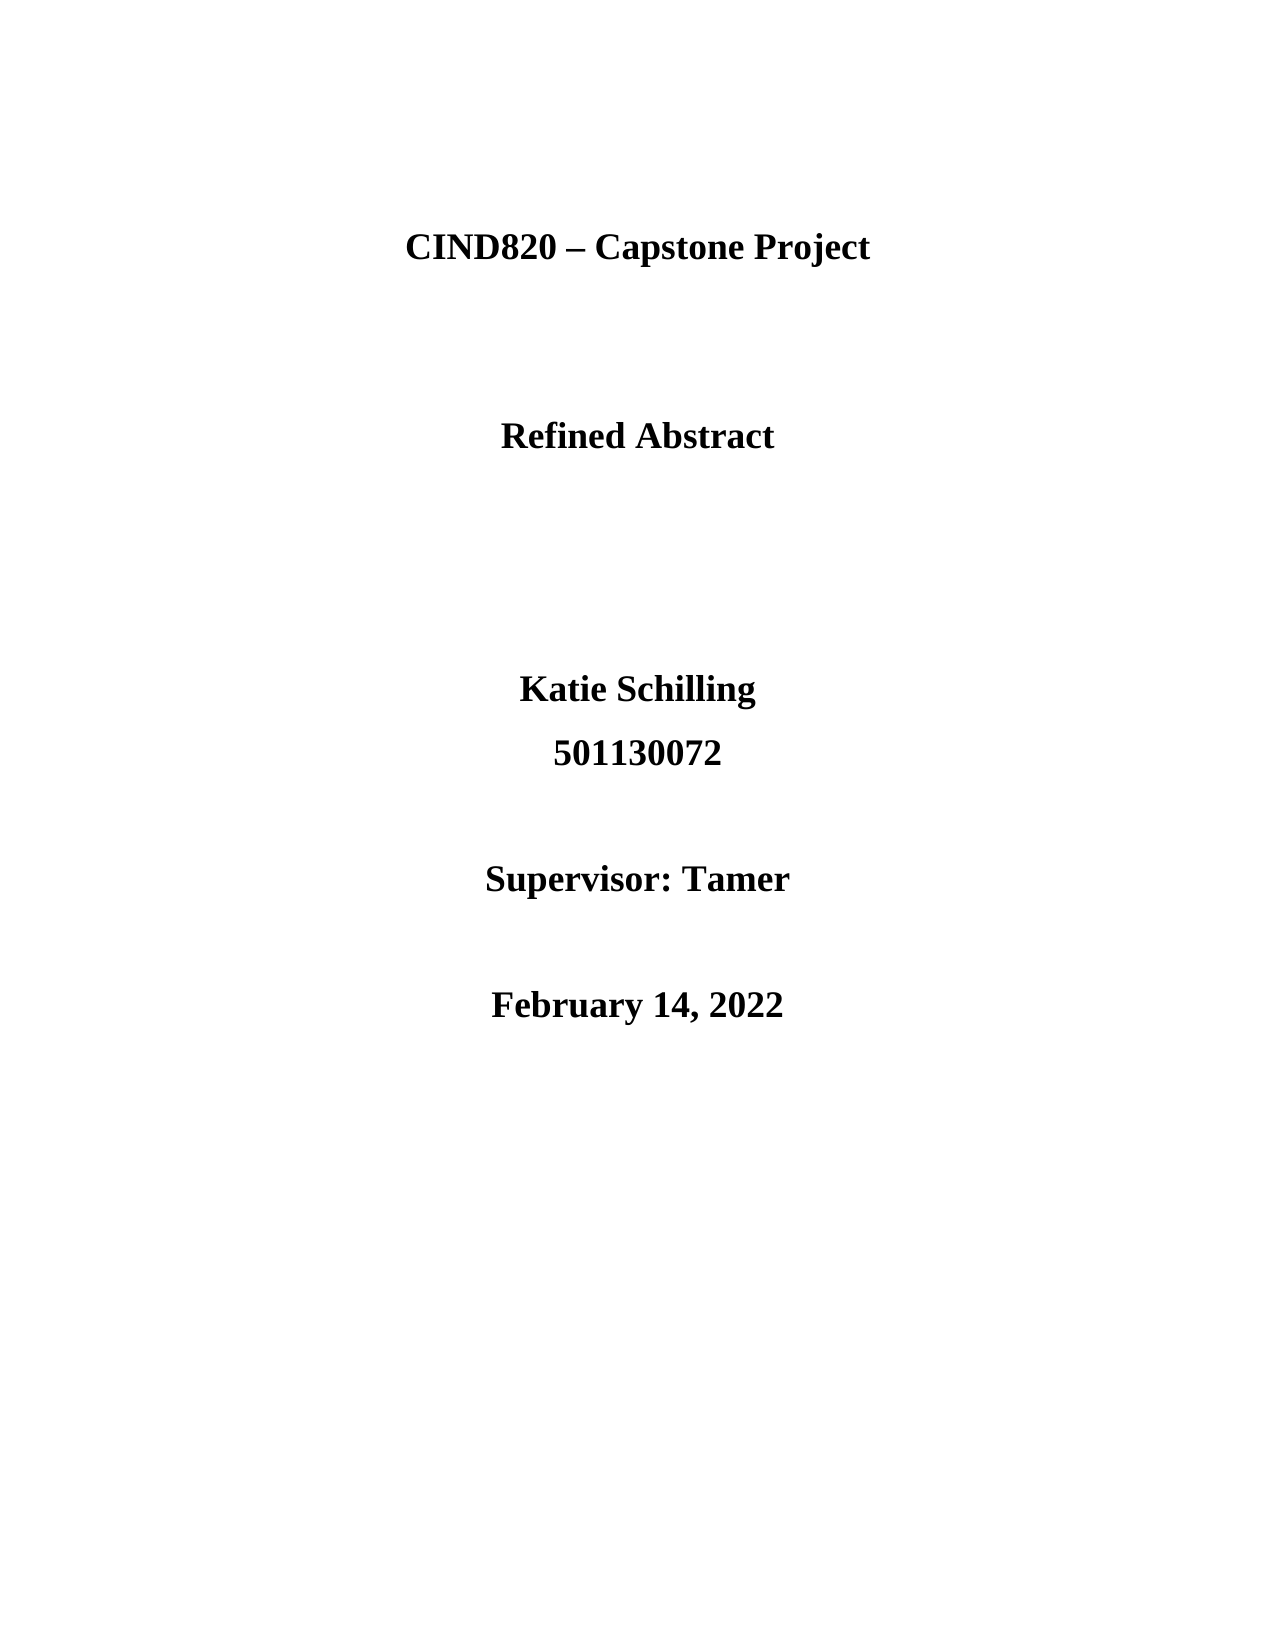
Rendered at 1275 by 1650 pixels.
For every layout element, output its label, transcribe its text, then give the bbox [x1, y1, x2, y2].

text Refined Abstract [150, 414, 1125, 457]
text Supervisor: Tamer [150, 856, 1125, 899]
text CIND820 – Capstone Project [150, 224, 1125, 267]
text Katie Schilling [150, 667, 1125, 710]
text 501130072 [150, 730, 1125, 773]
text February 14, 2022 [150, 983, 1125, 1026]
